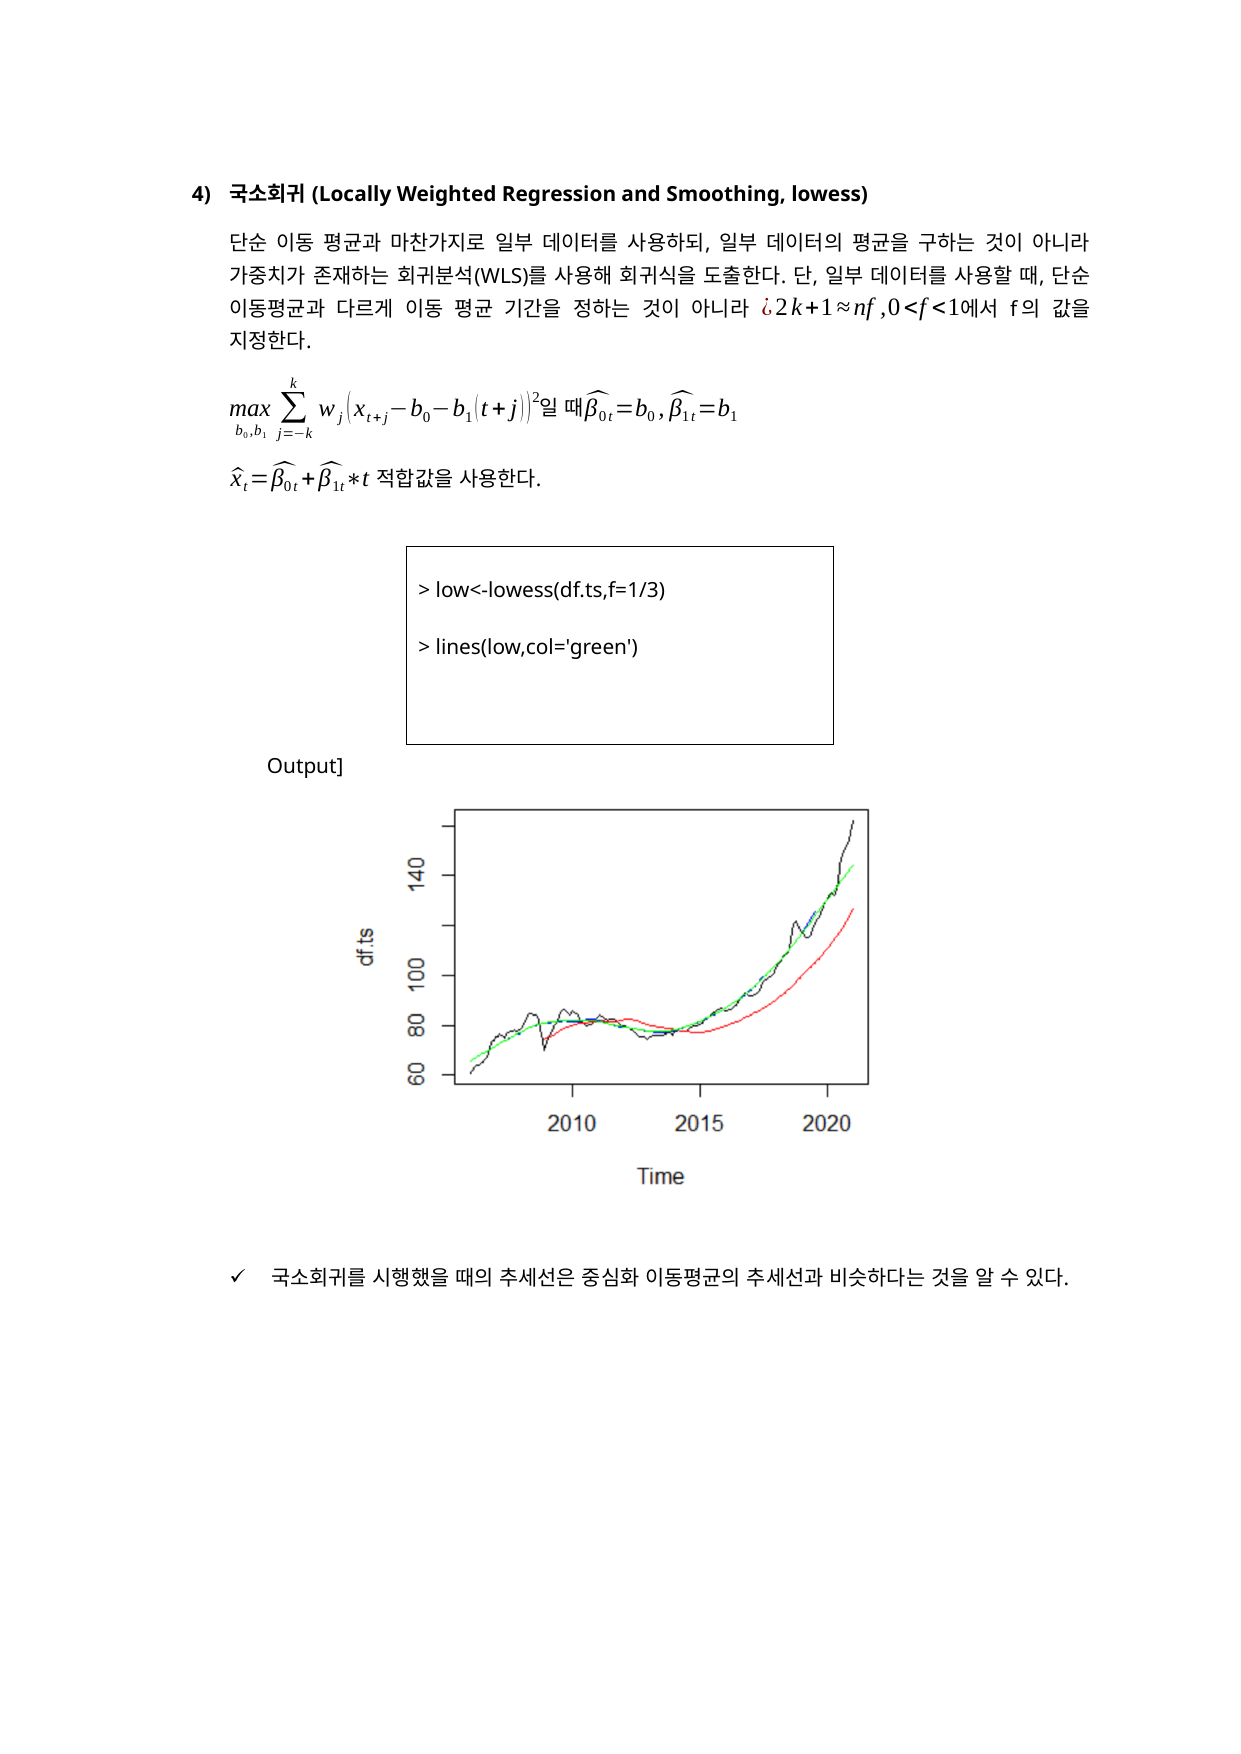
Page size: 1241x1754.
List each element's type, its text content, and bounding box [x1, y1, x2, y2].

list 일 때 [229, 374, 1090, 441]
table_header > low<-lowess(df.ts,f=1/3) > lines(low,col='green') [407, 547, 833, 744]
picture [350, 798, 880, 1196]
list Output] [267, 751, 1090, 779]
list 단순 이동 평균과 마찬가지로 일부 데이터를 사용하되, 일부 데이터의 평균을 구하는 것이 아니라 가중치가 존재하는 회귀분석(WLS)를 사용해 회귀식을 도출한다. 단, 일부 데이터를 사용할 때, 단순 이동평균과 다르게 이동 평균 기간을 정하는 것이 아니라 에서 f의 값을 지정한다. [229, 227, 1090, 355]
list 국소회귀 (Locally Weighted Regression and Smoothing, lowess) [192, 177, 1090, 207]
list 적합값을 사용한다. [229, 460, 1090, 496]
list 국소회귀를 시행했을 때의 추세선은 중심화 이동평균의 추세선과 비슷하다는 것을 알 수 있다. [229, 1261, 1090, 1292]
